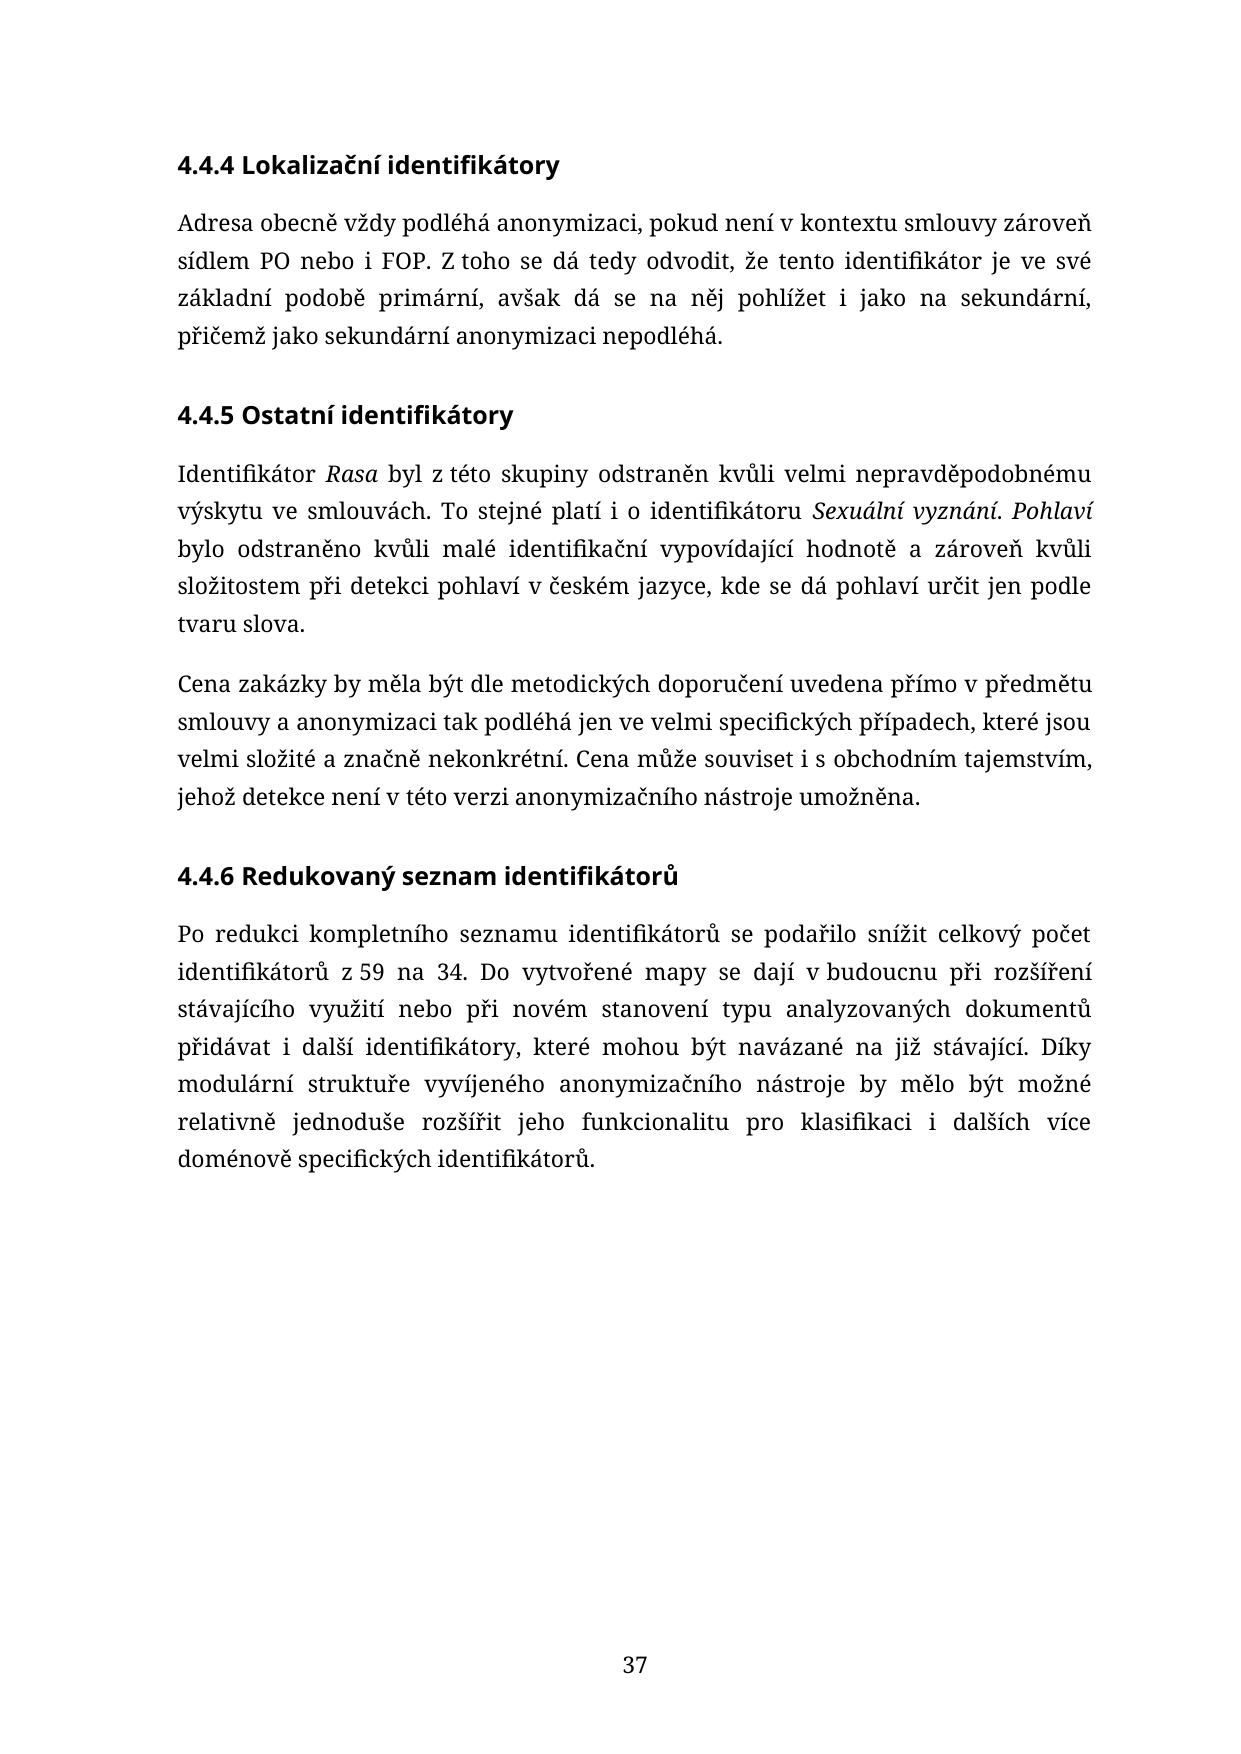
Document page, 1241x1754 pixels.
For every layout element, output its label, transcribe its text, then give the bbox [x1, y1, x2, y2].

text Cena zakázky by měla být dle metodických doporučení uvedena přímo v předmětu smlouvy a anonymizaci tak podléhá jen ve velmi specifických případech, které jsou velmi složité a značně nekonkrétní. Cena může souviset i s obchodním tajemstvím, jehož detekce není v této verzi anonymizačního nástroje umožněna. [177, 668, 1092, 812]
subtitle Ostatní identifikátory [177, 398, 1092, 432]
subtitle Redukovaný seznam identifikátorů [177, 858, 1092, 893]
text Po redukci kompletního seznamu identifikátorů se podařilo snížit celkový počet identifikátorů z 59 na 34. Do vytvořené mapy se dají v budoucnu při rozšíření stávajícího využití nebo při novém stanovení typu analyzovaných dokumentů přidávat i další identifikátory, které mohou být navázané na již stávající. Díky modulární struktuře vyvíjeného anonymizačního nástroje by mělo být možné relativně jednoduše rozšířit jeho funkcionalitu pro klasifikaci i dalších více doménově specifických identifikátorů. [177, 918, 1092, 1174]
text Identifikátor Rasa byl z této skupiny odstraněn kvůli velmi nepravděpodobnému výskytu ve smlouvách. To stejné platí i o identifikátoru Sexuální vyznání. Pohlaví bylo odstraněno kvůli malé identifikační vypovídající hodnotě a zároveň kvůli složitostem při detekci pohlaví v českém jazyce, kde se dá pohlaví určit jen podle tvaru slova. [177, 457, 1092, 639]
subtitle Lokalizační identifikátory [177, 148, 1092, 182]
text Adresa obecně vždy podléhá anonymizaci, pokud není v kontextu smlouvy zároveň sídlem PO nebo i FOP. Z toho se dá tedy odvodit, že tento identifikátor je ve své základní podobě primární, avšak dá se na něj pohlížet i jako na sekundární, přičemž jako sekundární anonymizaci nepodléhá. [177, 207, 1092, 351]
